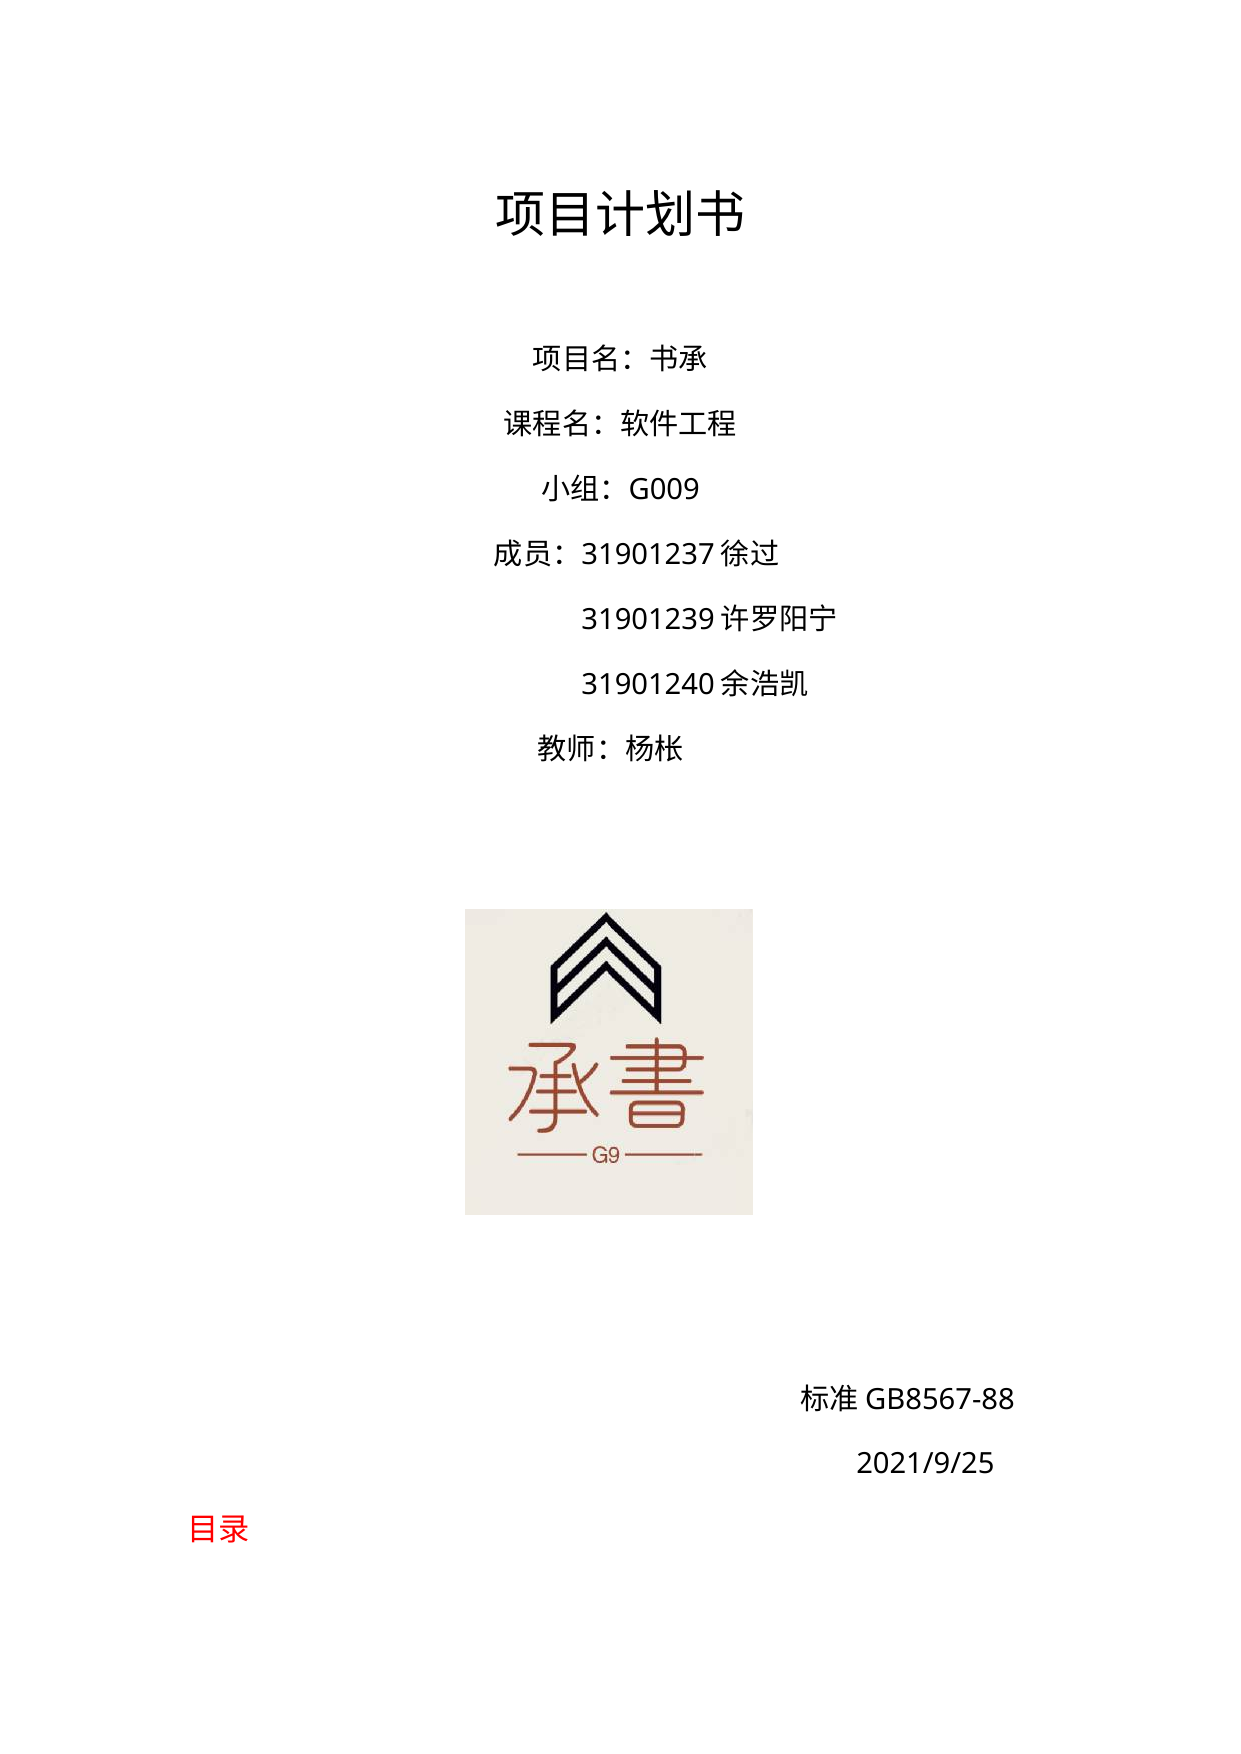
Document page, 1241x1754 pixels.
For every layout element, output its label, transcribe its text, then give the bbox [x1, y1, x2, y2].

text 小组：G009 [187, 454, 1053, 519]
picture [465, 909, 753, 1215]
text 成员：31901237徐过 [450, 519, 1053, 584]
text 项目计划书 [187, 162, 1053, 259]
text 项目名：书承 [187, 324, 1053, 389]
text 教师：杨枨 [537, 714, 1053, 779]
text 课程名：软件工程 [187, 389, 1053, 454]
text 标准 GB8567-88 [756, 1364, 1053, 1429]
text 目录 [187, 1494, 1053, 1559]
text 2021/9/25 [275, 1429, 994, 1494]
text 31901239许罗阳宁 [537, 584, 1053, 649]
text 31901240余浩凯 [537, 649, 1053, 714]
